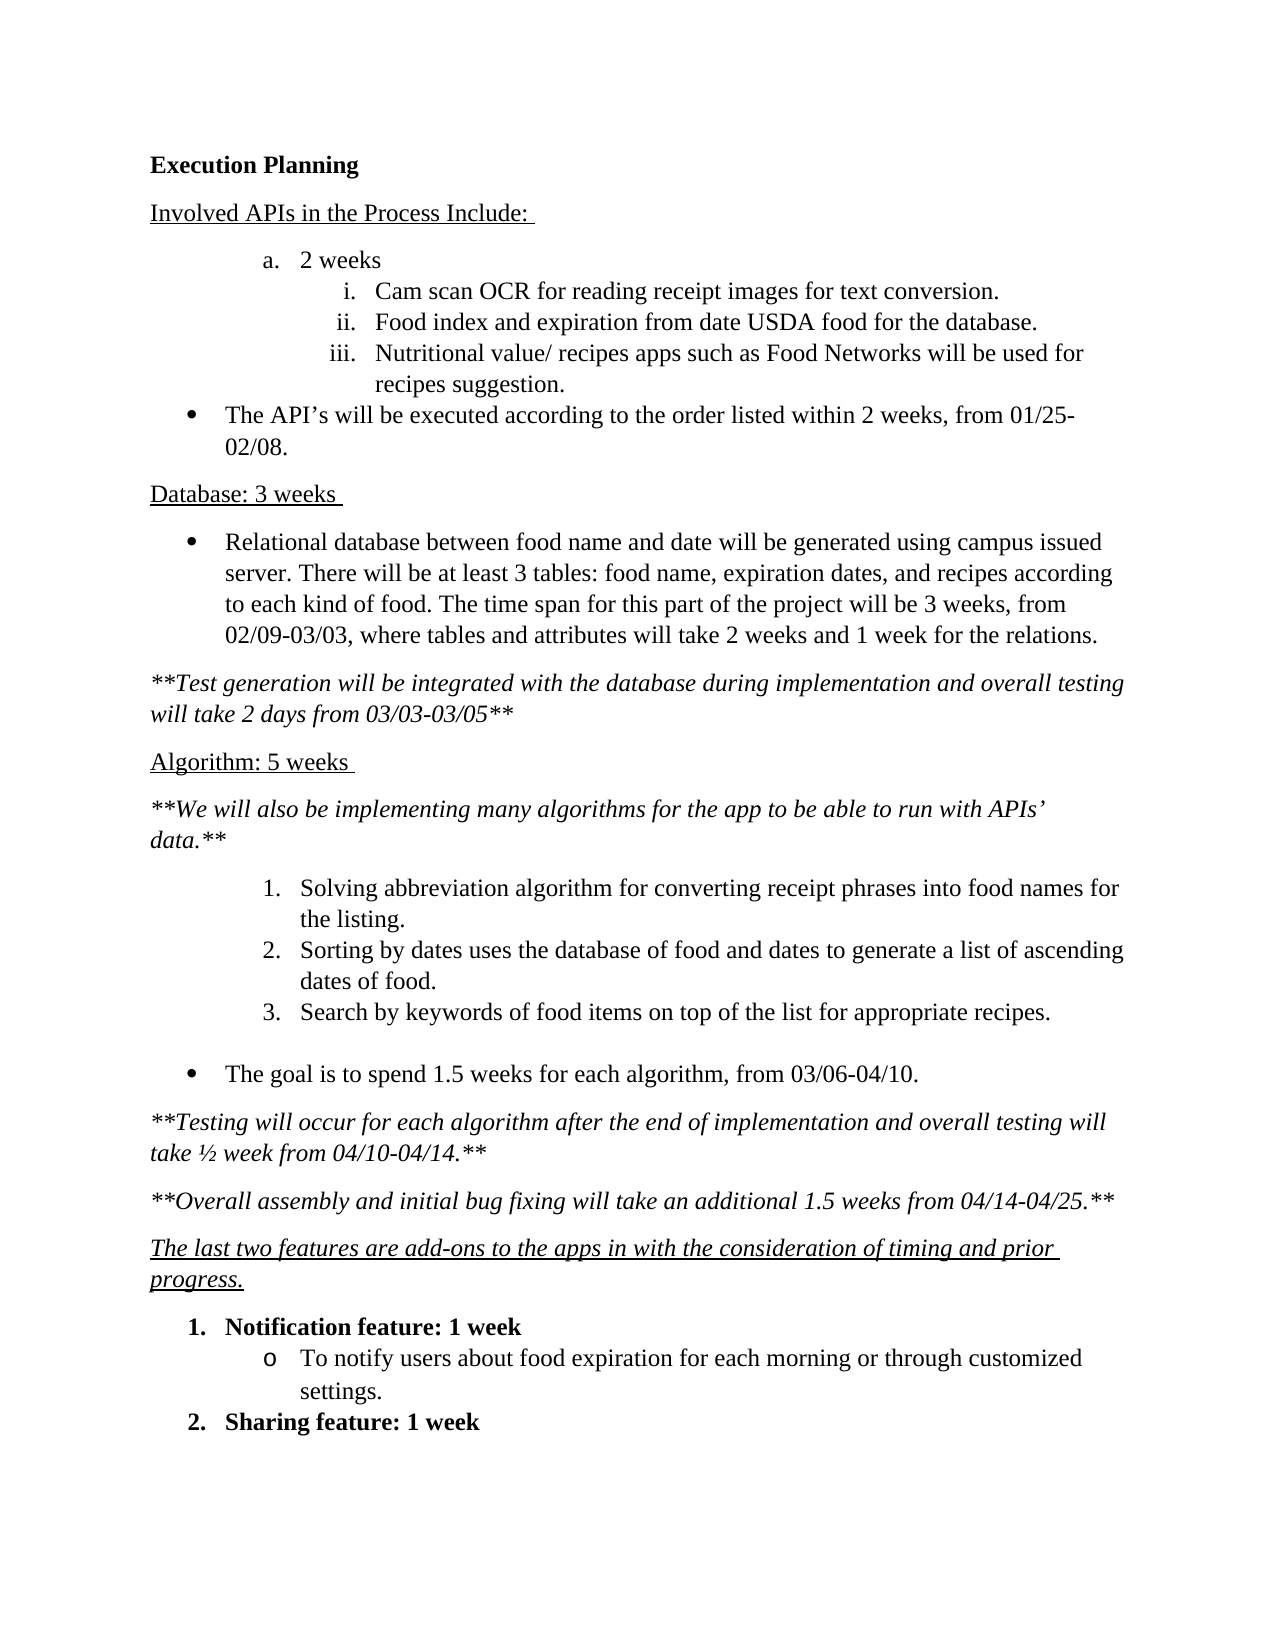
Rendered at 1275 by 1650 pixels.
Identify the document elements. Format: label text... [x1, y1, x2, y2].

list Solving abbreviation algorithm for converting receipt phrases into food names for the listing. [262, 873, 1125, 933]
list Sharing feature: 1 week [187, 1407, 1125, 1436]
text **Test generation will be integrated with the database during implementation and overall testing will take 2 days from 03/03-03/05** [150, 668, 1125, 728]
text Database: 3 weeks [150, 479, 1125, 508]
list Food index and expiration from date USDA food for the database. [356, 307, 1125, 336]
list The goal is to spend 1.5 weeks for each algorithm, from 03/06-04/10. [187, 1059, 1125, 1088]
text **We will also be implementing many algorithms for the app to be able to run with APIs’ data.** [150, 794, 1125, 854]
list The API’s will be executed according to the order listed within 2 weeks, from 01/25- 02/08. [187, 401, 1125, 460]
text **Testing will occur for each algorithm after the end of implementation and overall testing will take ½ week from 04/10-04/14.** [150, 1107, 1125, 1167]
list To notify users about food expiration for each morning or through customized settings. [262, 1343, 1125, 1405]
list Search by keywords of food items on top of the list for appropriate recipes. [262, 997, 1125, 1026]
text Involved APIs in the Process Include: [150, 198, 1125, 226]
list Relational database between food name and date will be generated using campus issued server. There will be at least 3 tables: food name, expiration dates, and recipes according to each kind of food. The time span for this part of the project will be 3 weeks, from 02/09-03/03, where tables and attributes will take 2 weeks and 1 week for the relations. [187, 527, 1125, 649]
list 2 weeks [262, 245, 1125, 274]
text **Overall assembly and initial bug fixing will take an additional 1.5 weeks from 04/14-04/25.** [150, 1186, 1125, 1214]
list Cam scan OCR for reading receipt images for text conversion. [356, 276, 1125, 305]
list Nutritional value/ recipes apps such as Food Networks will be used for recipes suggestion. [356, 338, 1125, 398]
text Execution Planning [150, 150, 1125, 179]
list Notification feature: 1 week [187, 1312, 1125, 1341]
text Algorithm: 5 weeks [150, 747, 1125, 775]
text The last two features are add-ons to the apps in with the consideration of timing and prior progress. [150, 1233, 1125, 1293]
list Sorting by dates uses the database of food and dates to generate a list of ascending dates of food. [262, 935, 1125, 995]
